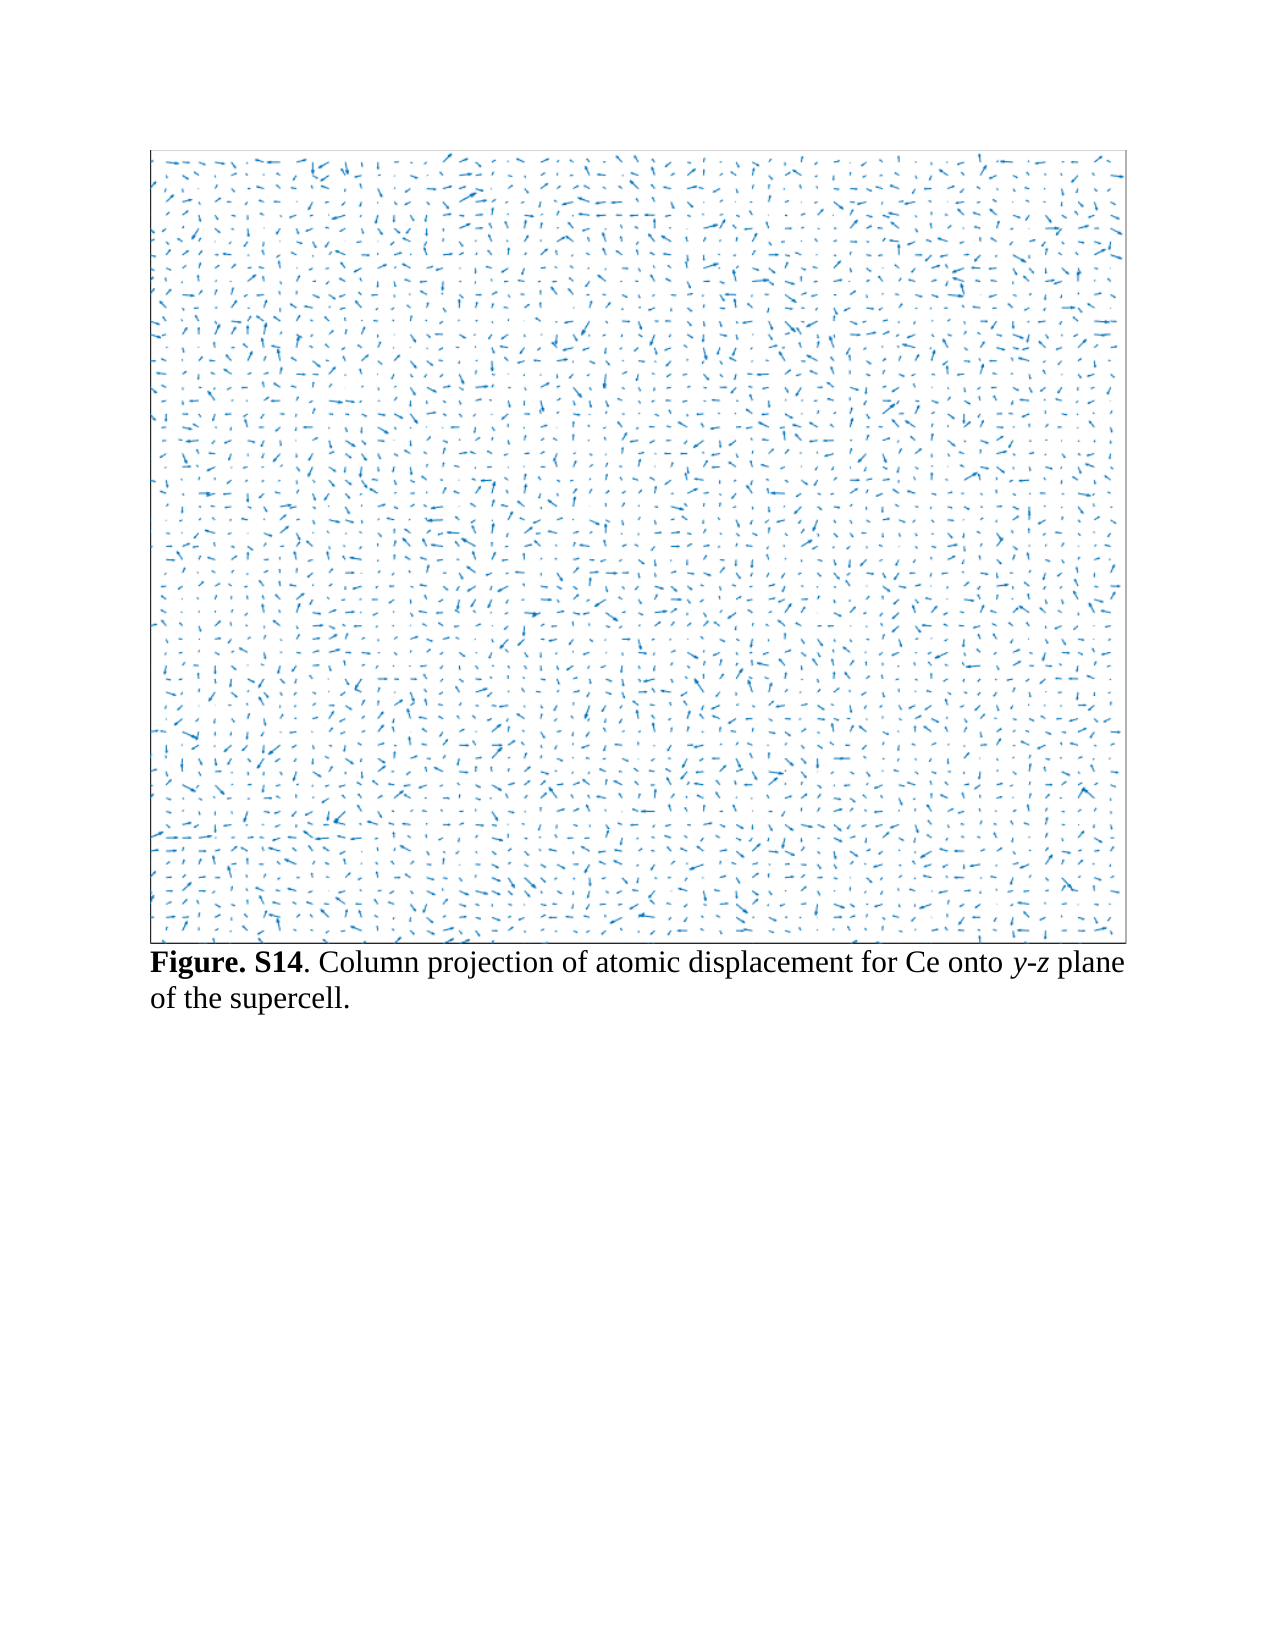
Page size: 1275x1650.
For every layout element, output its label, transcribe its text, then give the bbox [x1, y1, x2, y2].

picture [150, 150, 1127, 944]
text Figure. S14. Column projection of atomic displacement for Ce onto y-z plane of the supercell. [150, 944, 1125, 1015]
